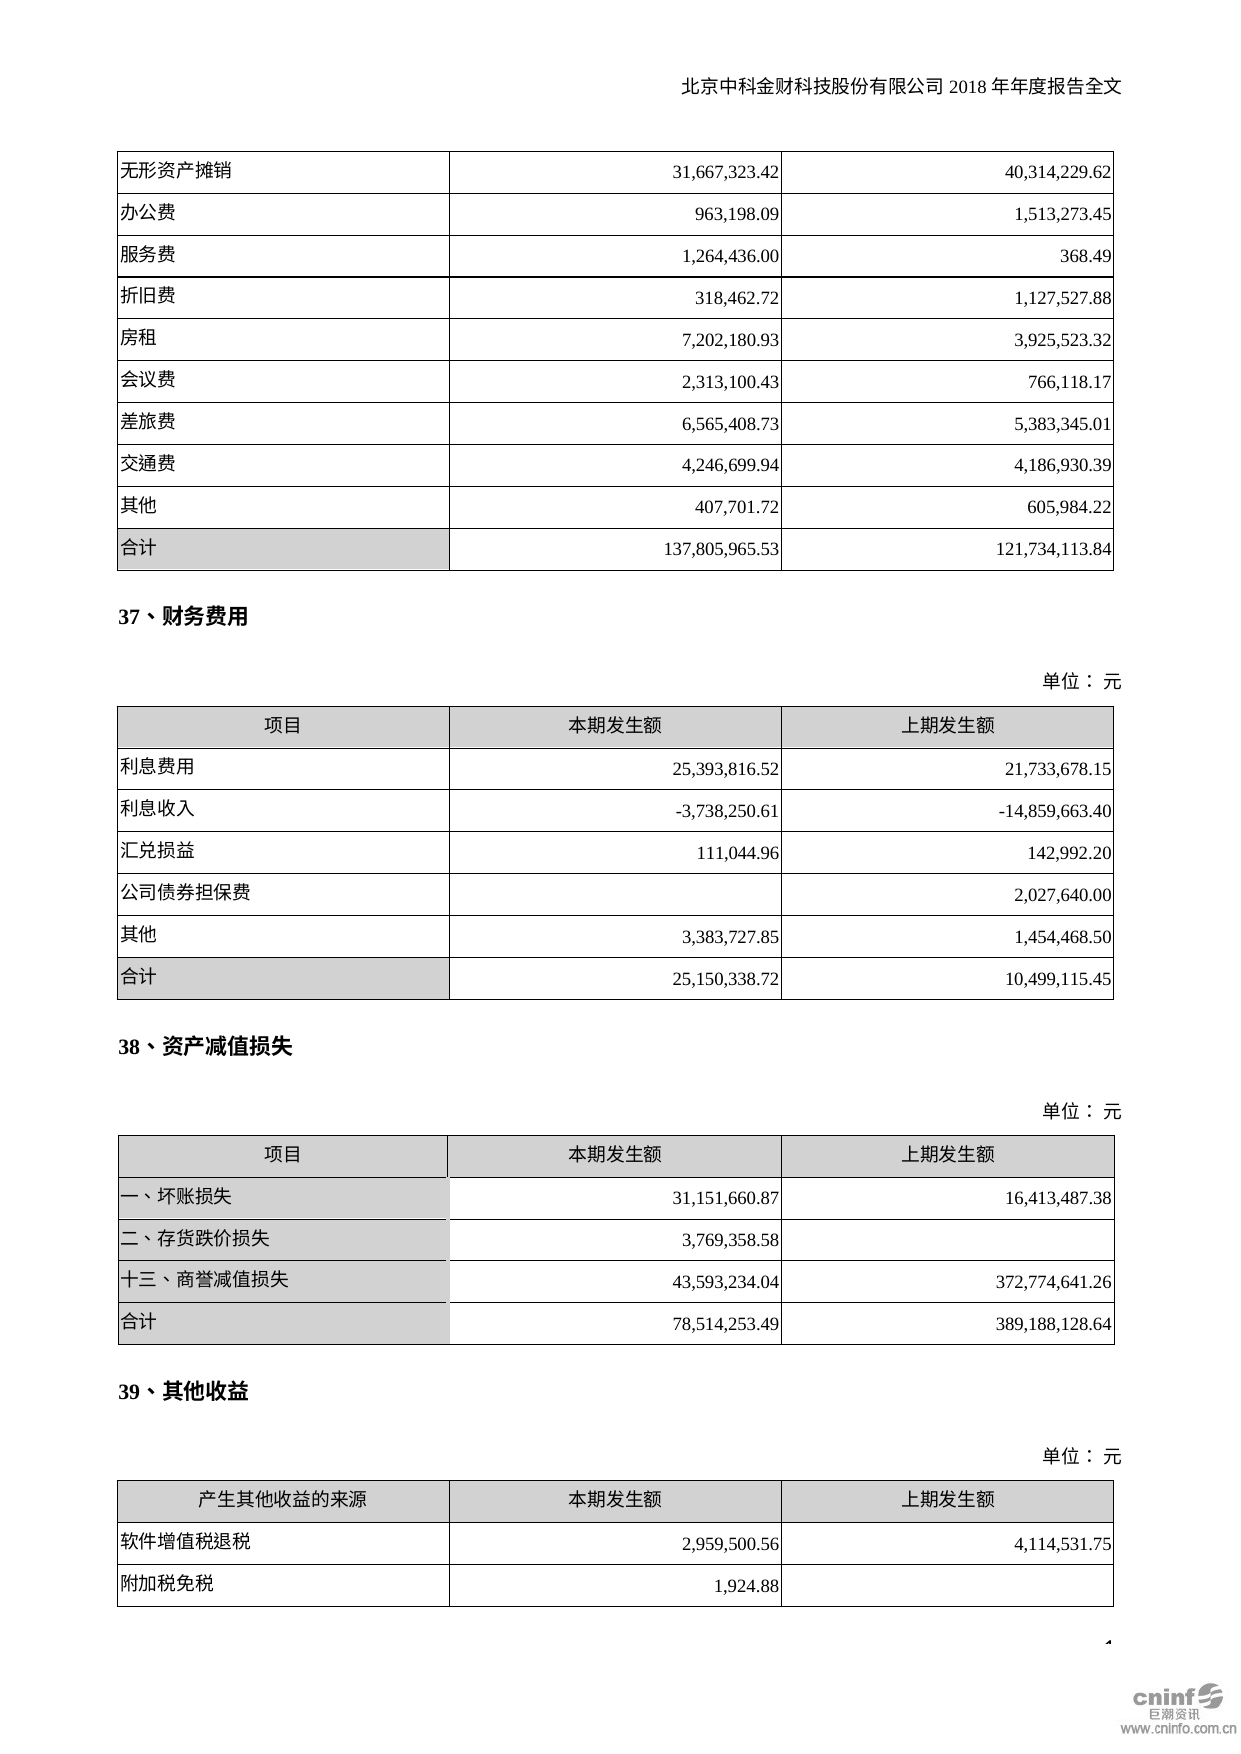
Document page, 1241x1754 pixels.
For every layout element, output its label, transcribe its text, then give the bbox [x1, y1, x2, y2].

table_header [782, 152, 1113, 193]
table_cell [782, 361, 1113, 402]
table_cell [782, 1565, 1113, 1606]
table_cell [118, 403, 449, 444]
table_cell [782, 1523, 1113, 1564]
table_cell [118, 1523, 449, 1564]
picture [1115, 1680, 1240, 1737]
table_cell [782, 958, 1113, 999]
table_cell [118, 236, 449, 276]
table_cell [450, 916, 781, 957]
subtitle 39、其他收益 [118, 1376, 1240, 1406]
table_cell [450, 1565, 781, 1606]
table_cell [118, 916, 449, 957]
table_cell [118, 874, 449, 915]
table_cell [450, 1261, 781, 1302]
subtitle 37、财务费用 [118, 601, 1240, 631]
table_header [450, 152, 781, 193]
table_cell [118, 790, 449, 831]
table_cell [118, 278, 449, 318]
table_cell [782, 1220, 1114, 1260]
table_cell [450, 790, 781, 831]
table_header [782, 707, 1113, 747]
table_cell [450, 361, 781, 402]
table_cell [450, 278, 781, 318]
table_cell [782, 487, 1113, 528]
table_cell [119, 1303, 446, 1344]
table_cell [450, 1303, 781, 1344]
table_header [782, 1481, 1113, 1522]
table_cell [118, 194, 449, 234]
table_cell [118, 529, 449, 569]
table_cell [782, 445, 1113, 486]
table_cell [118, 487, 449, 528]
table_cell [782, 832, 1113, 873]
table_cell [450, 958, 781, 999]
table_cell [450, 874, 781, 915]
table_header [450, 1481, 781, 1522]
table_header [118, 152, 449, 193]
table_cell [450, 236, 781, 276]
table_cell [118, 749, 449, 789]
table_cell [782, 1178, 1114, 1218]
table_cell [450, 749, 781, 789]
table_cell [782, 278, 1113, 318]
subtitle 38、资产减值损失 [118, 1031, 1240, 1060]
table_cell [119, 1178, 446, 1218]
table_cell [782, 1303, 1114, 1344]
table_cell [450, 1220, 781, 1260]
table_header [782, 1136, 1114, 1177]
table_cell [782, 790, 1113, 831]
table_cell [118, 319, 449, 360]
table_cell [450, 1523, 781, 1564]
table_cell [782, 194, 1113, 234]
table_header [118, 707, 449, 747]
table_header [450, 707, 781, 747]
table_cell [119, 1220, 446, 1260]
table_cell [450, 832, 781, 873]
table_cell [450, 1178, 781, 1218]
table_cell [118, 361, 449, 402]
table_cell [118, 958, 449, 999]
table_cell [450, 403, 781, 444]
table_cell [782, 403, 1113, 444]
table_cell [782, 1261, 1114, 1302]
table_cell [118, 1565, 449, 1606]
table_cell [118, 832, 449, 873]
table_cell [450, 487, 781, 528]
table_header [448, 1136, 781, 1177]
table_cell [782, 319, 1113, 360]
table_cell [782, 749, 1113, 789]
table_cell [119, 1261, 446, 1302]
text 单位： 元 [102, 1443, 1122, 1469]
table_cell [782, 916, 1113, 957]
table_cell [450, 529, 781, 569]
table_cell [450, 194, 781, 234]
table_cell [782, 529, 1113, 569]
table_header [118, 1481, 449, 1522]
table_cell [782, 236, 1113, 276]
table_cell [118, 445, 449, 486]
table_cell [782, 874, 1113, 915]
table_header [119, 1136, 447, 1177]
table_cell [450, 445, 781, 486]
text 单位： 元 [102, 1098, 1122, 1123]
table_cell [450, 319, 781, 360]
text 单位： 元 [102, 669, 1122, 694]
